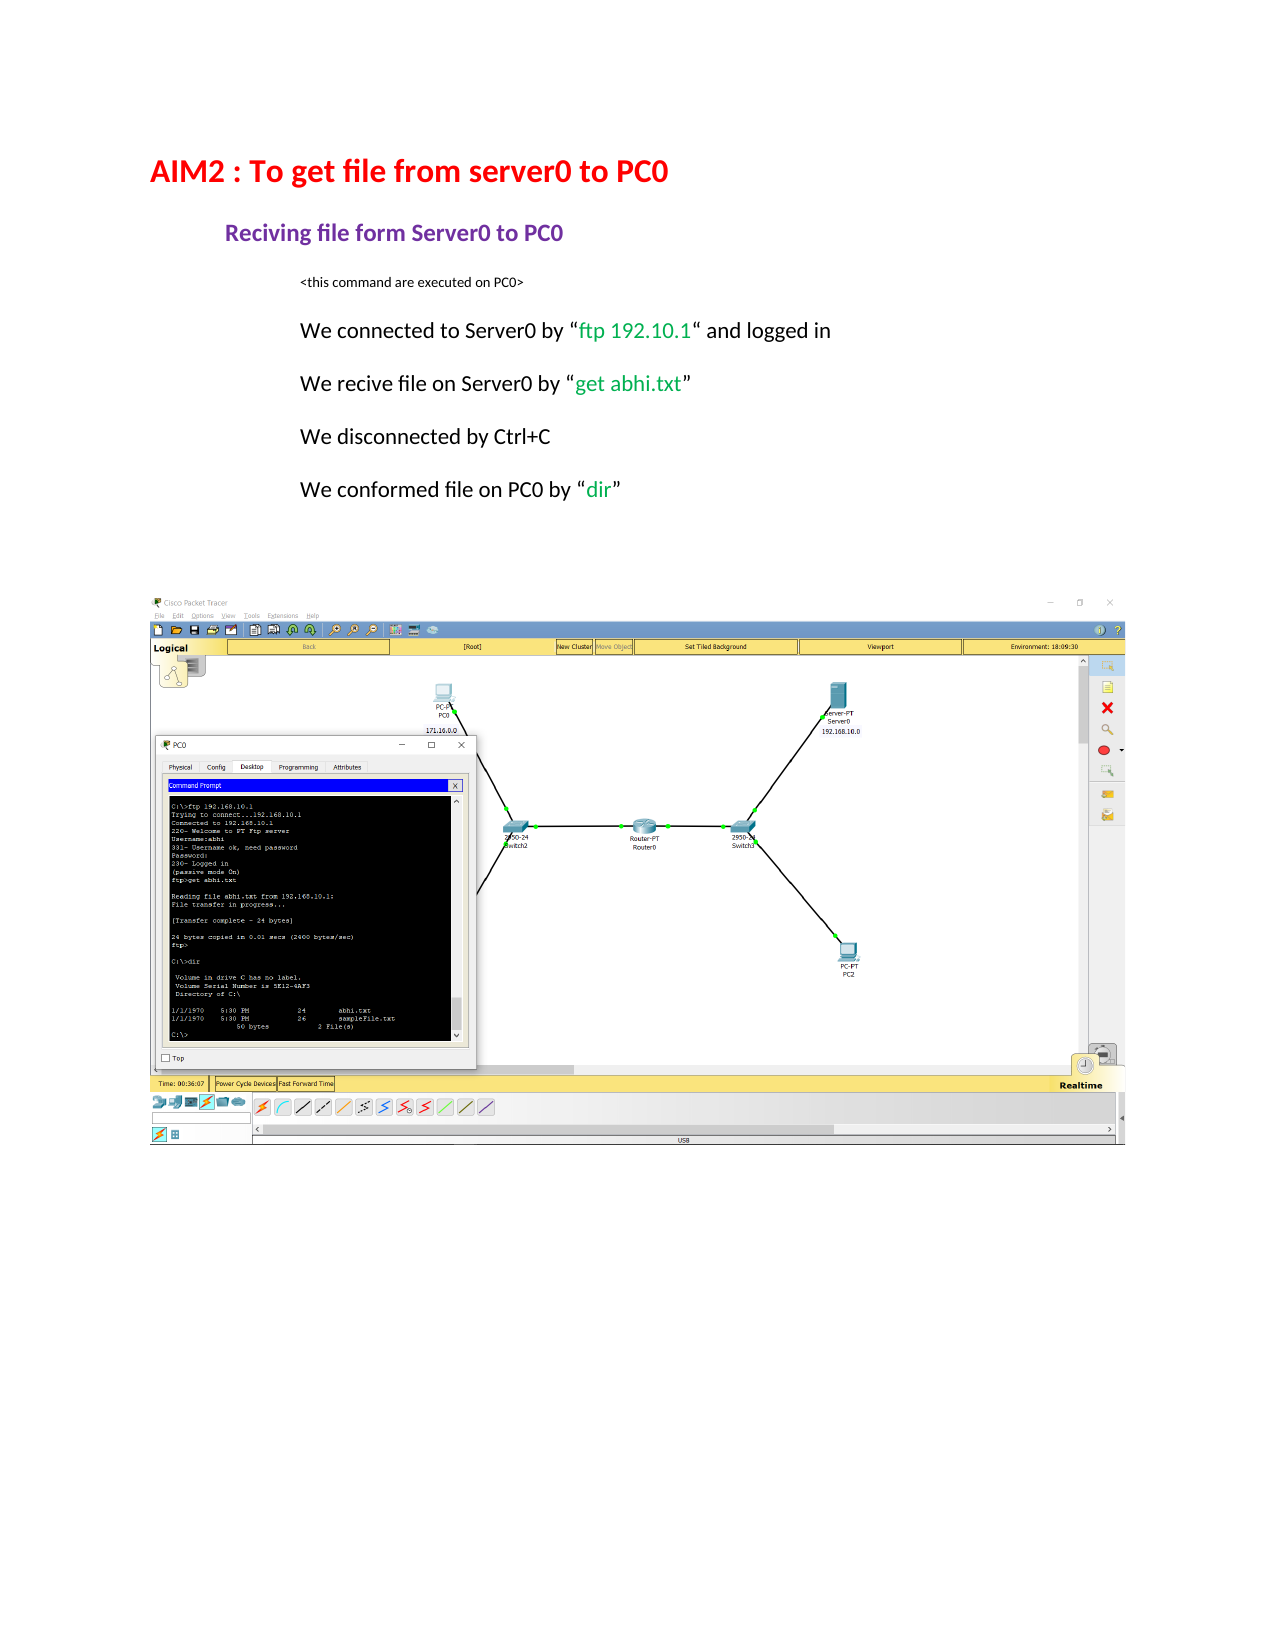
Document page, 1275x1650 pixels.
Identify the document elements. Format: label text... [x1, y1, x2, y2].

text We disconnected by Ctrl+C [150, 422, 1125, 450]
text We conformed file on PC0 by “dir” [150, 475, 1125, 503]
text We recive file on Server0 by “get abhi.txt” [150, 369, 1125, 397]
text We connected to Server0 by “ftp 192.10.1“ and logged in [150, 316, 1125, 344]
text Reciving file form Server0 to PC0 [150, 218, 1125, 248]
picture [150, 596, 1125, 1145]
text AIM2 : To get file from server0 to PC0 [150, 150, 1125, 191]
text <this command are executed on PC0> [150, 273, 1125, 291]
